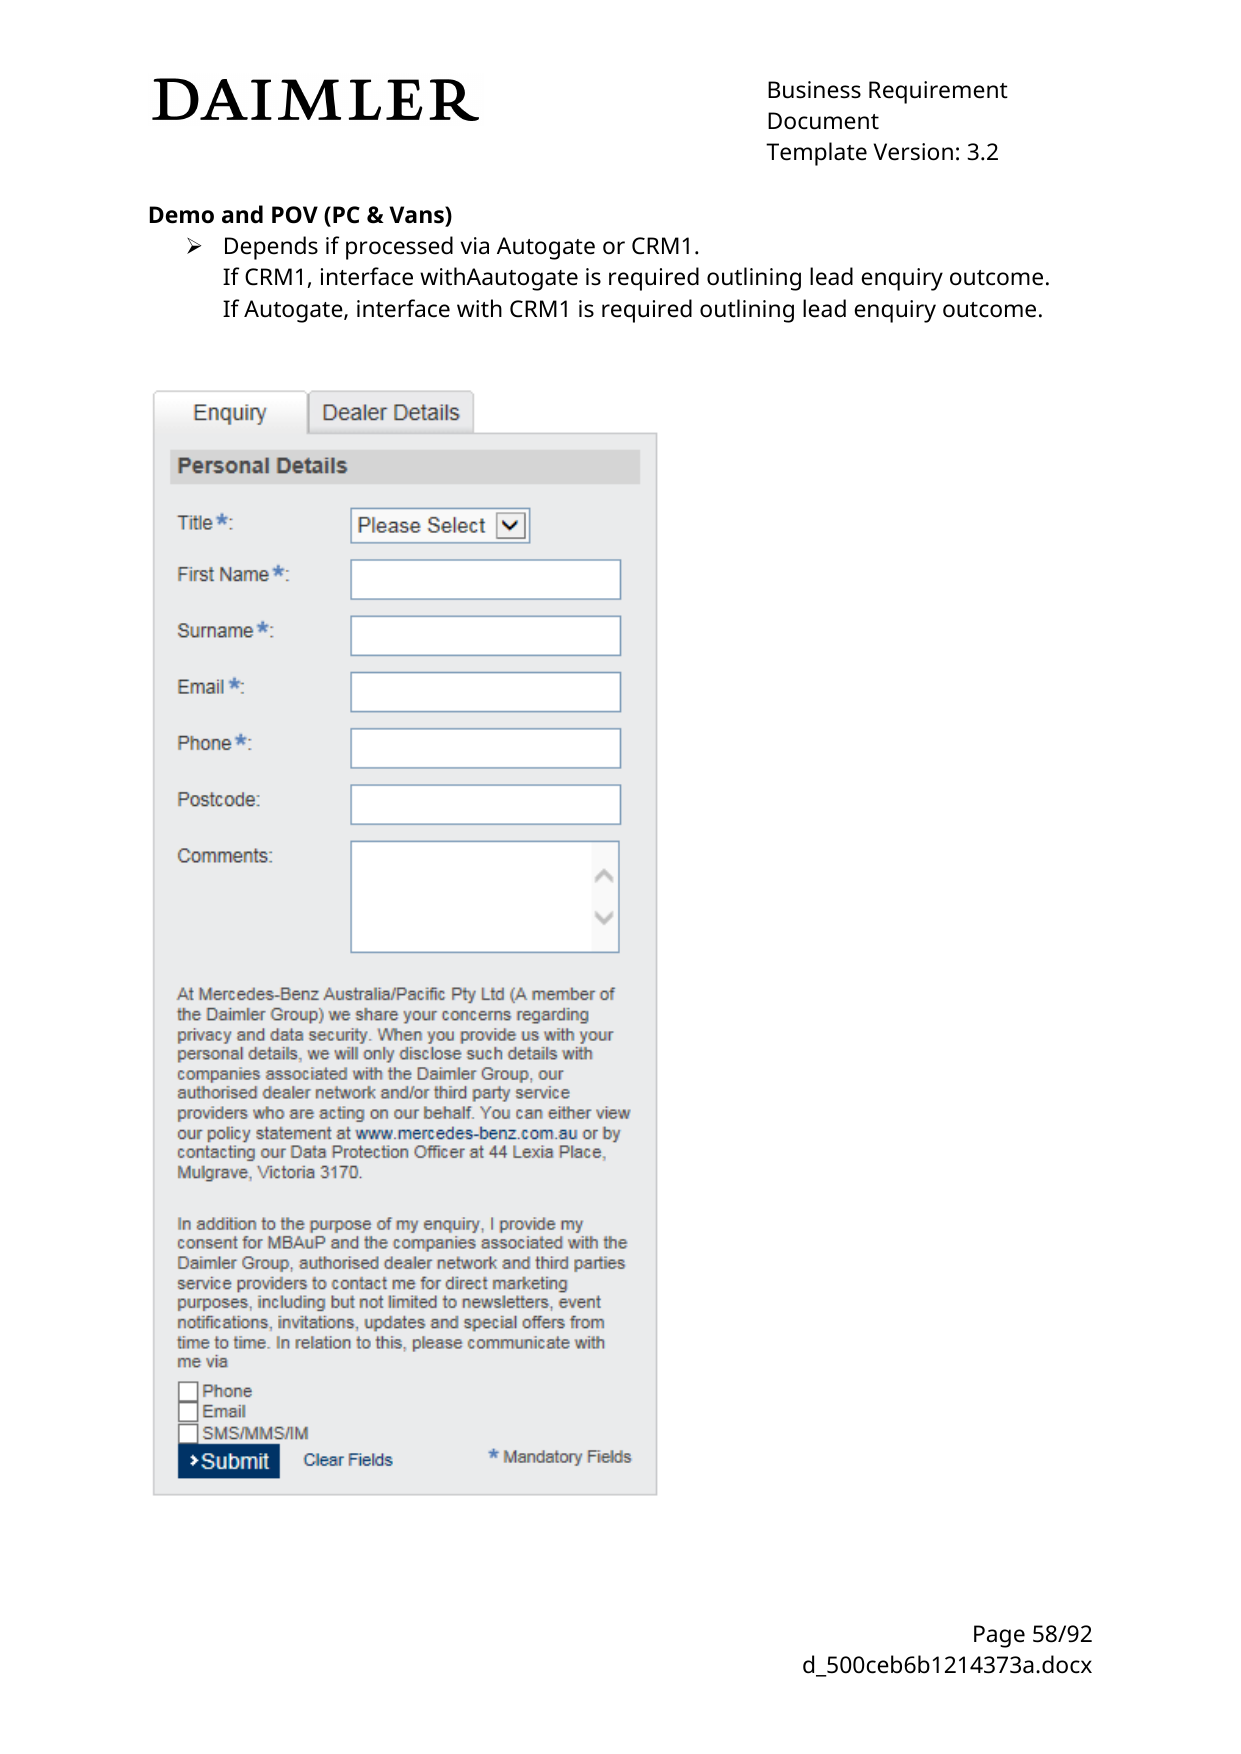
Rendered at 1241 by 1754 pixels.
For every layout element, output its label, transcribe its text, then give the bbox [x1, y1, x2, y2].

picture [147, 73, 484, 126]
list Depends if processed via Autogate or CRM1. If CRM1, interface withAautogate is required outlining lead enquiry outcome. If Autogate, interface with CRM1 is required outlining lead enquiry outcome. [185, 230, 1093, 324]
text Demo and POV (PC & Vans) [148, 199, 1093, 230]
picture [147, 386, 667, 1513]
